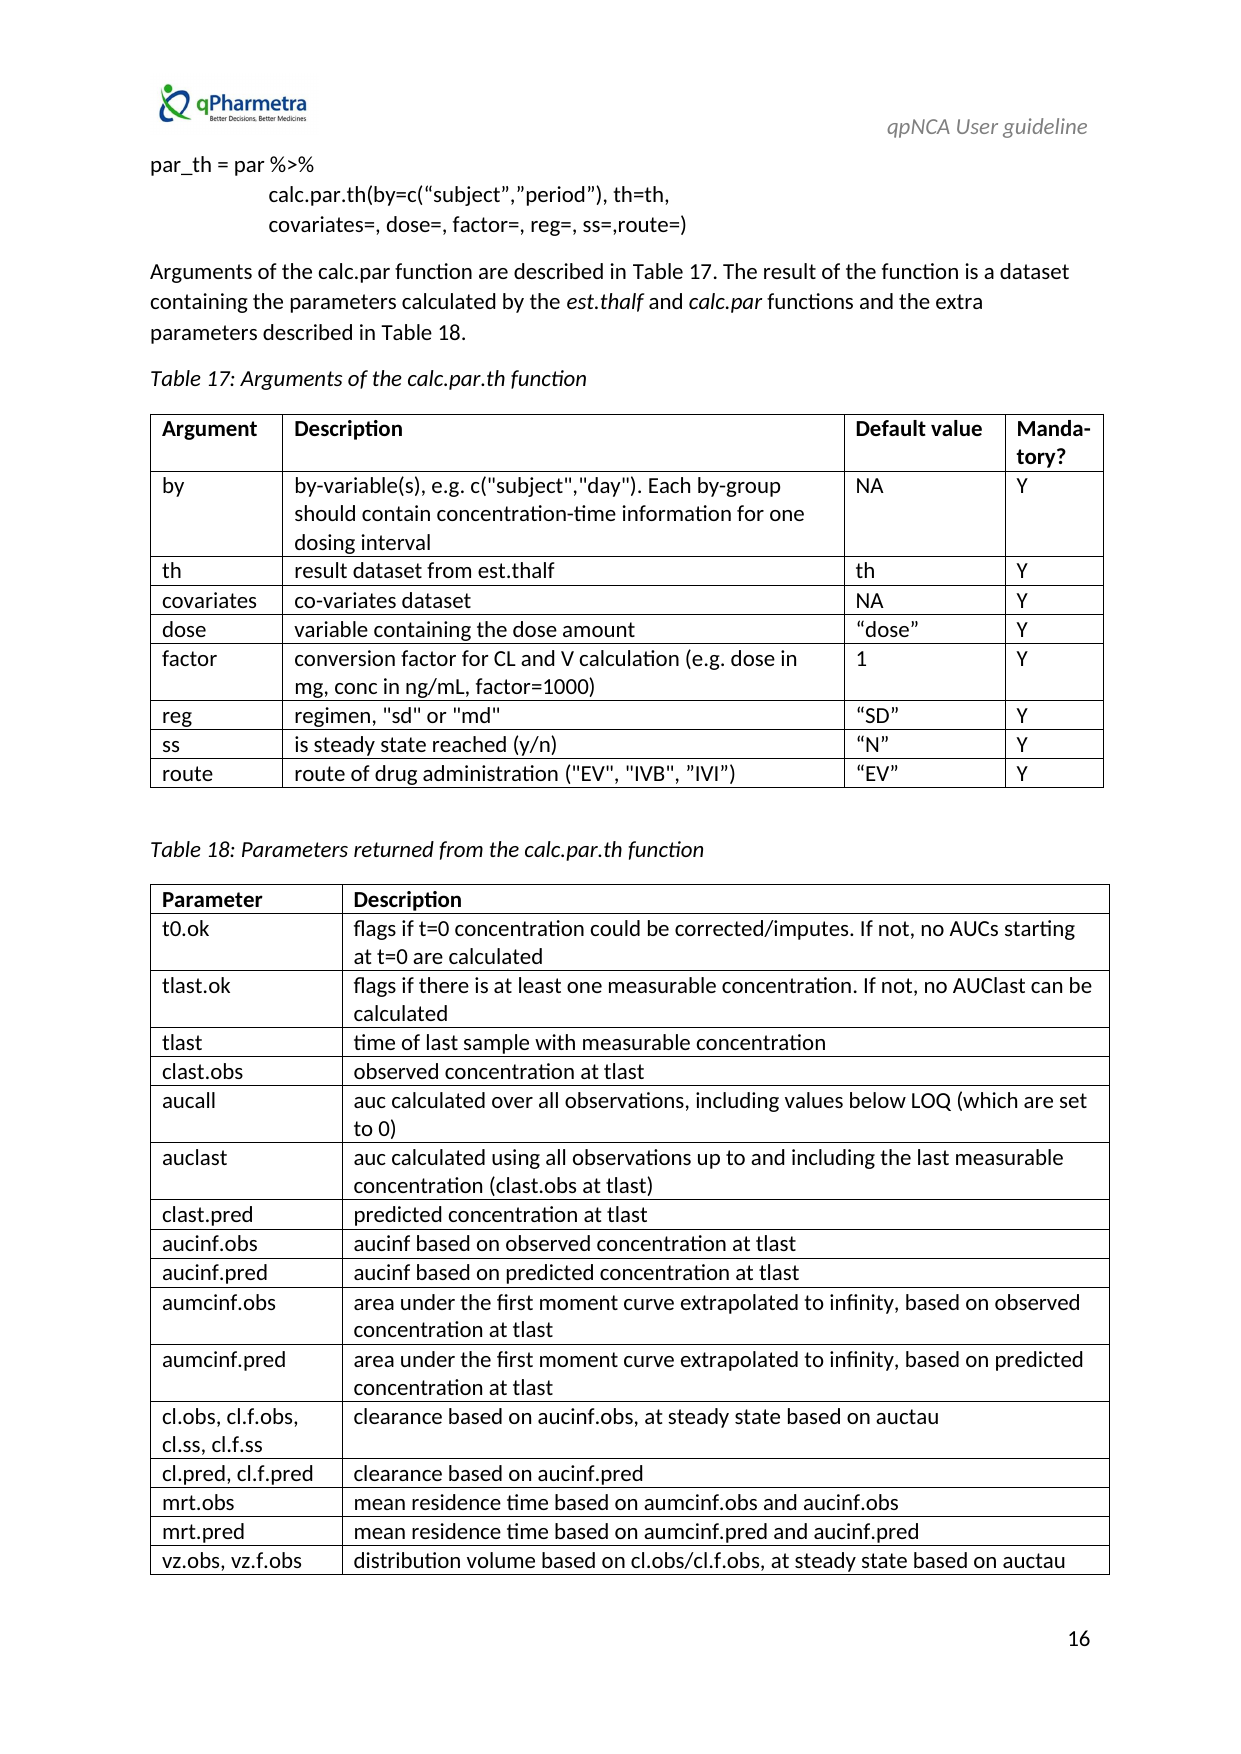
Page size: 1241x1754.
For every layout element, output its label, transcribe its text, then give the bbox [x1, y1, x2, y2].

table_cell aucinf.pred [151, 1259, 342, 1287]
table_cell conversion factor for CL and V calculation (e.g. dose in mg, conc in ng/mL, factor=1000) [283, 644, 844, 700]
table_cell distribution volume based on cl.obs/cl.f.obs, at steady state based on auctau [343, 1546, 1109, 1574]
table_header Description [283, 415, 844, 471]
table_cell th [151, 557, 282, 585]
text Arguments of the calc.par function are described in Table 17. The result of the function is a dataset containing the parameters calculated by the est.thalf and calc.par functions and the extra parameters described in Table 18. [150, 257, 1090, 346]
table_header Default value [845, 415, 1005, 471]
table_cell tlast.ok [151, 971, 342, 1027]
table_cell cl.obs, cl.f.obs, cl.ss, cl.f.ss [151, 1402, 342, 1458]
table_cell mean residence time based on aumcinf.pred and aucinf.pred [343, 1517, 1109, 1545]
table_cell “N” [845, 730, 1005, 758]
table_cell Y [1006, 701, 1103, 729]
table_cell clast.pred [151, 1200, 342, 1228]
table_cell t0.ok [151, 914, 342, 970]
table_cell dose [151, 615, 282, 643]
table_header Parameter [151, 885, 342, 913]
table_cell Y [1006, 557, 1103, 585]
table_cell co-variates dataset [283, 586, 844, 614]
table_cell mrt.obs [151, 1488, 342, 1516]
text par_th = par %>% calc.par.th(by=c(“subject”,”period”), th=th, covariates=, dose=, factor=, reg=, ss=,route=) [150, 150, 1090, 238]
table_cell Y [1006, 759, 1103, 787]
table_header Description [343, 885, 1109, 913]
table_cell time of last sample with measurable concentration [343, 1028, 1109, 1056]
table_cell is steady state reached (y/n) [283, 730, 844, 758]
table_cell tlast [151, 1028, 342, 1056]
table_cell Y [1006, 615, 1103, 643]
table_cell area under the first moment curve extrapolated to infinity, based on predicted concentration at tlast [343, 1345, 1109, 1401]
table_cell Y [1006, 586, 1103, 614]
table_cell aucall [151, 1086, 342, 1142]
table_cell flags if t=0 concentration could be corrected/imputes. If not, no AUCs starting at t=0 are calculated [343, 914, 1109, 970]
table_cell aucinf based on predicted concentration at tlast [343, 1259, 1109, 1287]
table_cell vz.obs, vz.f.obs [151, 1546, 342, 1574]
table_cell variable containing the dose amount [283, 615, 844, 643]
table_cell observed concentration at tlast [343, 1057, 1109, 1085]
table_cell clearance based on aucinf.obs, at steady state based on auctau [343, 1402, 1109, 1458]
table_cell area under the first moment curve extrapolated to infinity, based on observed concentration at tlast [343, 1288, 1109, 1344]
table_cell auc calculated using all observations up to and including the last measurable concentration (clast.obs at tlast) [343, 1143, 1109, 1199]
table_cell clearance based on aucinf.pred [343, 1459, 1109, 1487]
table_cell route of drug administration ("EV", "IVB", ”IVI”) [283, 759, 844, 787]
table_cell flags if there is at least one measurable concentration. If not, no AUClast can be calculated [343, 971, 1109, 1027]
table_cell ss [151, 730, 282, 758]
table_cell aumcinf.pred [151, 1345, 342, 1401]
table_cell auclast [151, 1143, 342, 1199]
table_cell route [151, 759, 282, 787]
table_cell NA [845, 472, 1005, 556]
table_cell NA [845, 586, 1005, 614]
text Table 18: Parameters returned from the calc.par.th function [150, 835, 1090, 863]
table_cell “EV” [845, 759, 1005, 787]
table_cell by [151, 472, 282, 556]
table_cell covariates [151, 586, 282, 614]
table_cell mrt.pred [151, 1517, 342, 1545]
table_cell aucinf based on observed concentration at tlast [343, 1230, 1109, 1257]
table_cell auc calculated over all observations, including values below LOQ (which are set to 0) [343, 1086, 1109, 1142]
table_cell 1 [845, 644, 1005, 700]
table_header Argument [151, 415, 282, 471]
table_cell aucinf.obs [151, 1230, 342, 1257]
table_cell “dose” [845, 615, 1005, 643]
picture [150, 73, 320, 135]
table_cell regimen, "sd" or "md" [283, 701, 844, 729]
table_cell Y [1006, 472, 1103, 556]
table_cell mean residence time based on aumcinf.obs and aucinf.obs [343, 1488, 1109, 1516]
table_cell clast.obs [151, 1057, 342, 1085]
table_cell “SD” [845, 701, 1005, 729]
table_cell by-variable(s), e.g. c("subject","day"). Each by-group should contain concentration-time information for one dosing interval [283, 472, 844, 556]
table_cell cl.pred, cl.f.pred [151, 1459, 342, 1487]
table_cell reg [151, 701, 282, 729]
table_cell predicted concentration at tlast [343, 1200, 1109, 1228]
table_header Manda-tory? [1006, 415, 1103, 471]
table_cell result dataset from est.thalf [283, 557, 844, 585]
table_cell Y [1006, 730, 1103, 758]
table_cell th [845, 557, 1005, 585]
table_cell Y [1006, 644, 1103, 700]
text Table 17: Arguments of the calc.par.th function [150, 364, 1090, 393]
table_cell aumcinf.obs [151, 1288, 342, 1344]
table_cell factor [151, 644, 282, 700]
